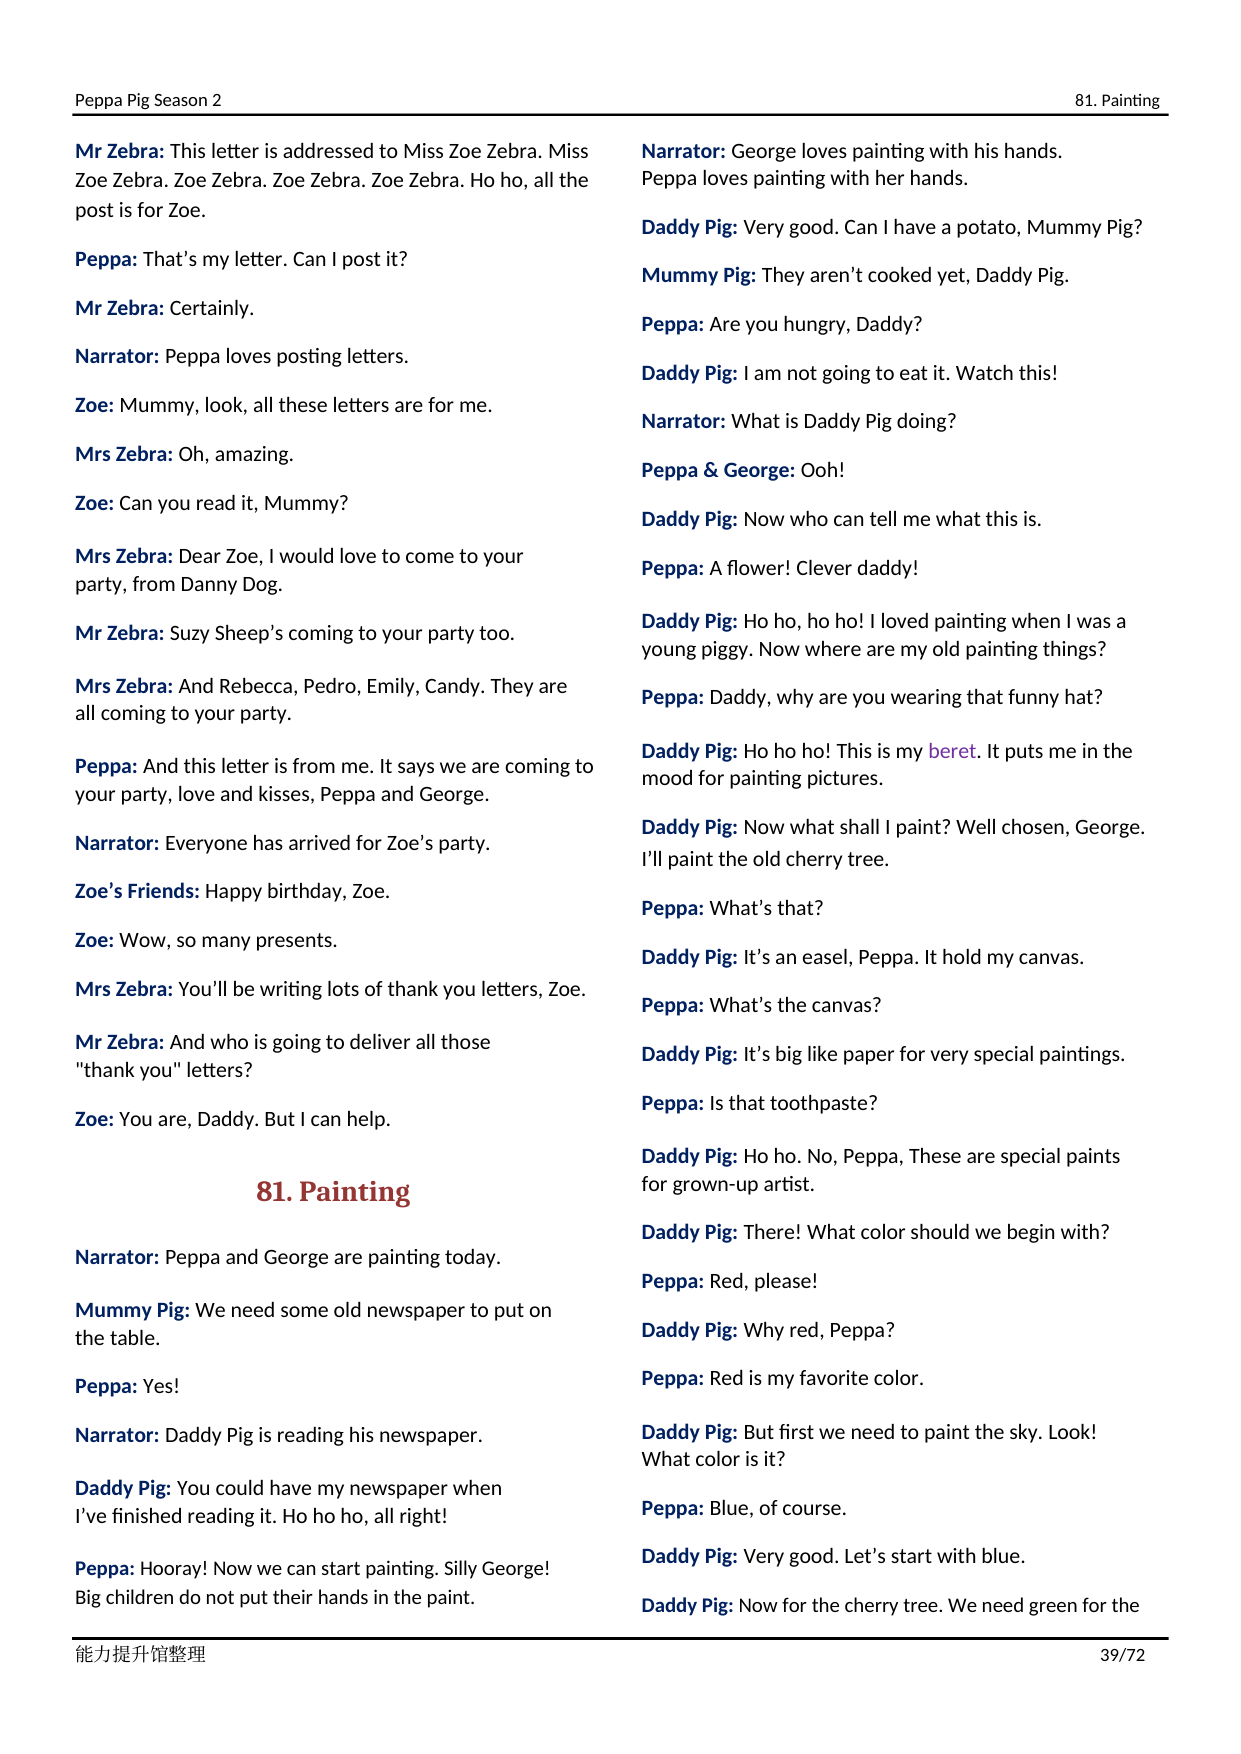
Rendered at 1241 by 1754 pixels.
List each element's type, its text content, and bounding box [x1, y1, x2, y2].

text Mrs Zebra: Dear Zoe, I would love to come to your party, from Danny Dog. [75, 542, 581, 597]
text Narrator: George loves painting with his hands. Peppa loves painting with her hands. [641, 137, 1123, 191]
text Daddy Pig: You could have my newspaper when I’ve finished reading it. Ho ho ho, all right! [75, 1474, 535, 1528]
text Peppa: Red is my favorite color. [641, 1364, 1166, 1391]
text Peppa: Daddy, why are you wearing that funny hat? [641, 683, 1166, 710]
text I’ll paint the old cherry tree. [641, 845, 1166, 872]
text Daddy Pig: But first we need to paint the sky. Look! What color is it? [641, 1418, 1150, 1472]
text Peppa Pig Season 2 81. Painting [75, 88, 1166, 111]
text Mrs Zebra: Oh, amazing. [75, 440, 596, 467]
text Daddy Pig: Now who can tell me what this is. [641, 505, 1166, 532]
text Narrator: Everyone has arrived for Zoe’s party. [75, 829, 596, 855]
text Daddy Pig: Ho ho, ho ho! I loved painting when I was a young piggy. Now where are my old painting things? [641, 607, 1127, 662]
text Mr Zebra: This letter is addressed to Miss Zoe Zebra. Miss Zoe Zebra. Zoe Zebra. Zoe Zebra. Zoe Zebra. Ho ho, all the post is for Zoe. [75, 137, 589, 223]
text Narrator: Peppa loves posting letters. [75, 343, 596, 369]
text Daddy Pig: Very good. Can I have a potato, Mummy Pig? [641, 213, 1166, 239]
text Peppa: Blue, of course. [641, 1494, 1166, 1521]
text Mrs Zebra: And Rebecca, Pedro, Emily, Candy. They are all coming to your party. [75, 672, 591, 726]
text Peppa: And this letter is from me. It says we are coming to your party, love and kisses, Peppa and George. [75, 753, 596, 807]
text Daddy Pig: Ho ho. No, Peppa, These are special paints for grown-up artist. [641, 1142, 1150, 1196]
text Zoe: Wow, so many presents. [75, 926, 596, 953]
text Mummy Pig: We need some old newspaper to put on the table. [75, 1296, 585, 1350]
text Daddy Pig: Ho ho ho! This is my beret. It puts me in the mood for painting pictures. [641, 737, 1133, 791]
text Mrs Zebra: You’ll be writing lots of thank you letters, Zoe. [75, 975, 596, 1002]
text 能力提升馆整理 39/72 [75, 1640, 1166, 1667]
text Peppa: Yes! [75, 1372, 596, 1399]
text Narrator: Peppa and George are painting today. [75, 1243, 596, 1269]
text Daddy Pig: It’s big like paper for very special paintings. [641, 1040, 1166, 1067]
text Mummy Pig: They aren’t cooked yet, Daddy Pig. [641, 262, 1166, 288]
text Peppa: Are you hungry, Daddy? [641, 310, 1166, 337]
text Peppa: What’s that? [641, 894, 1166, 921]
text Daddy Pig: Now what shall I paint? Well chosen, George. [641, 813, 1166, 839]
text Peppa: Hooray! Now we can start painting. Silly George! Big children do not put their hands in the paint. [75, 1555, 573, 1609]
text Peppa: Red, please! [641, 1267, 1166, 1294]
text Daddy Pig: I am not going to eat it. Watch this! [641, 359, 1166, 386]
text Daddy Pig: It’s an easel, Peppa. It hold my canvas. [641, 943, 1166, 969]
text Peppa: A flower! Clever daddy! [641, 554, 1166, 581]
text Daddy Pig: Now for the cherry tree. We need green for the [641, 1593, 1166, 1618]
text Daddy Pig: There! What color should we begin with? [641, 1218, 1166, 1245]
text Zoe: Can you read it, Mummy? [75, 489, 596, 516]
text 81. Painting [256, 1175, 596, 1209]
text Zoe: Mummy, look, all these letters are for me. [75, 391, 596, 418]
text Mr Zebra: Suzy Sheep’s coming to your party too. [75, 619, 596, 645]
text Daddy Pig: Very good. Let’s start with blue. [641, 1543, 1166, 1569]
text Mr Zebra: Certainly. [75, 294, 596, 321]
text Narrator: Daddy Pig is reading his newspaper. [75, 1421, 596, 1448]
text Zoe: You are, Daddy. But I can help. [75, 1105, 596, 1131]
text Peppa: Is that toothpaste? [641, 1089, 1166, 1116]
text Peppa: That’s my letter. Can I post it? [75, 245, 596, 272]
text Narrator: What is Daddy Pig doing? [641, 408, 1166, 434]
text Mr Zebra: And who is going to deliver all those "thank you" letters? [75, 1028, 554, 1083]
text Peppa & George: Ooh! [641, 456, 1166, 483]
text Peppa: What’s the canvas? [641, 992, 1166, 1018]
text Zoe’s Friends: Happy birthday, Zoe. [75, 877, 596, 904]
text Daddy Pig: Why red, Peppa? [641, 1316, 1166, 1342]
